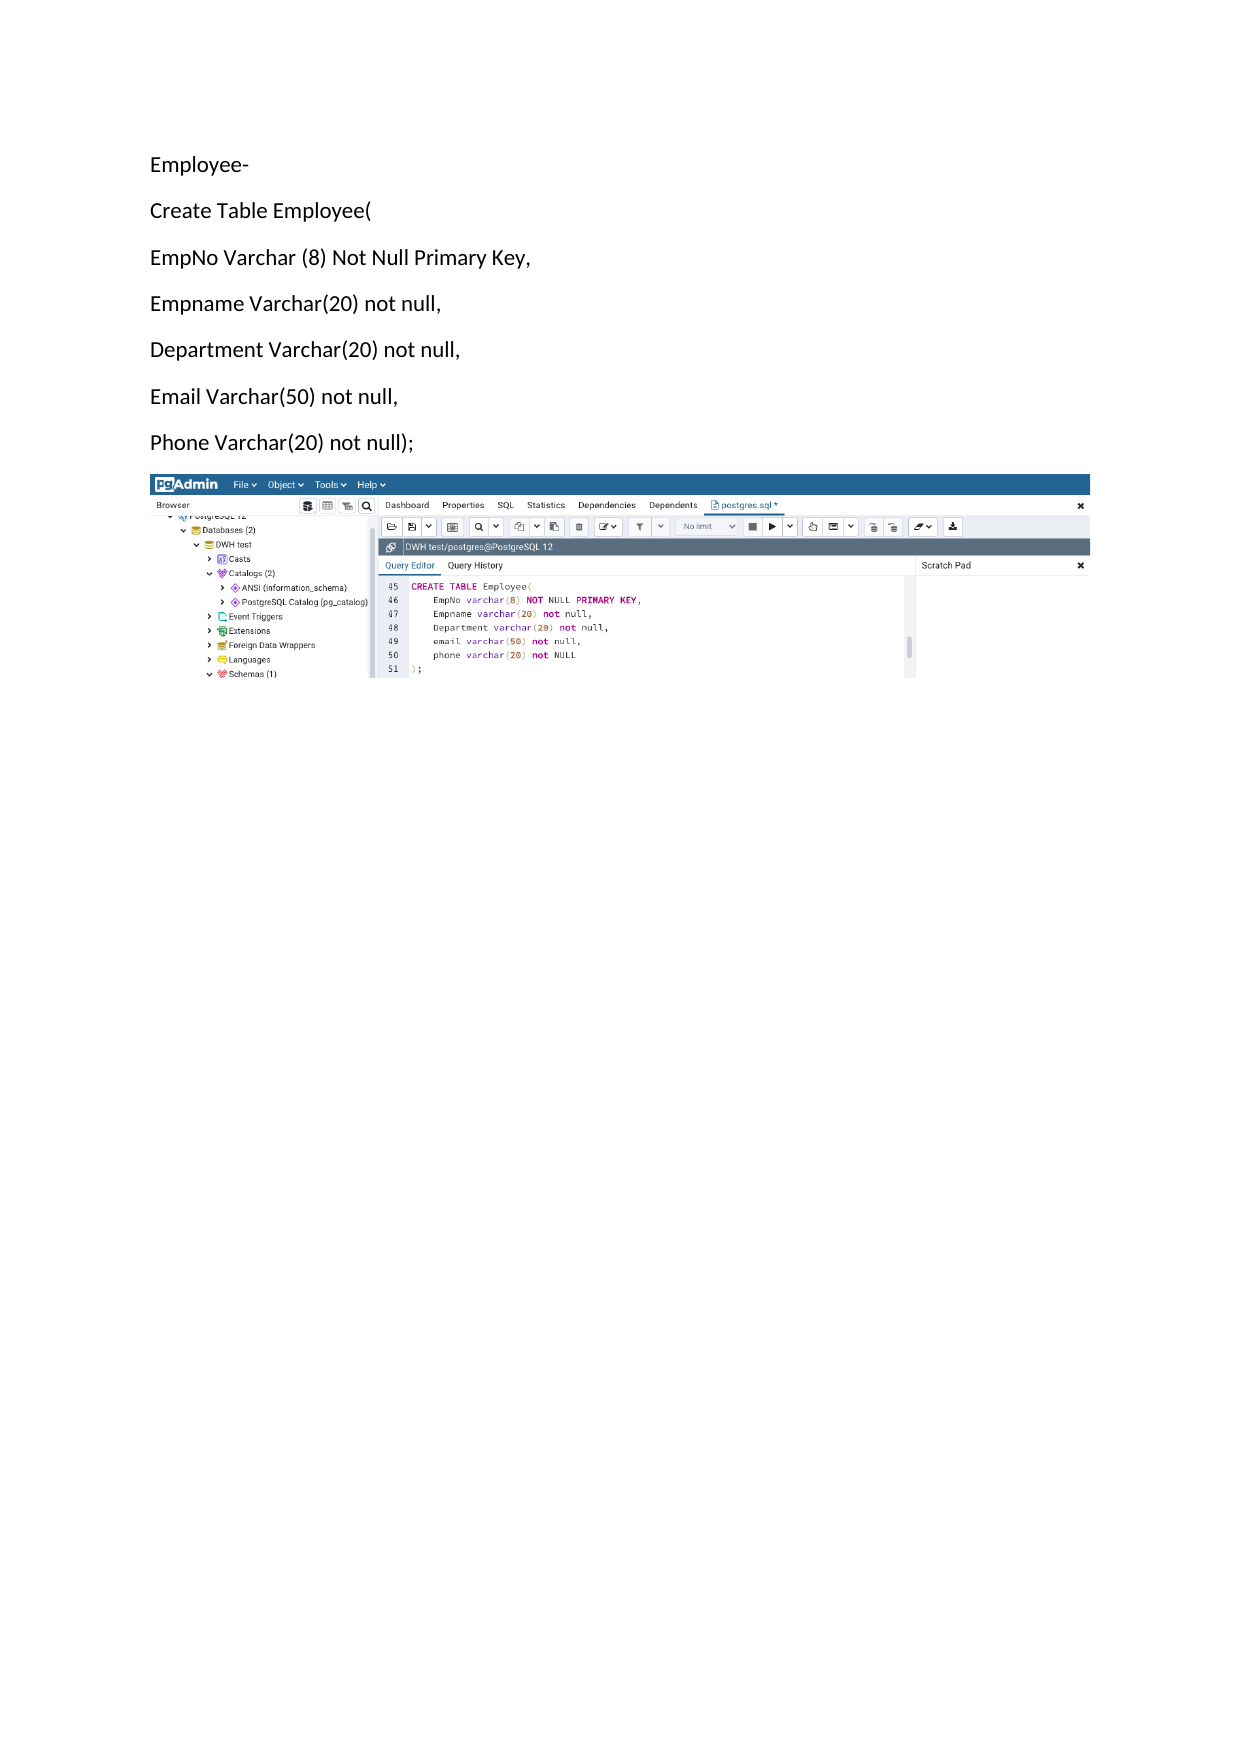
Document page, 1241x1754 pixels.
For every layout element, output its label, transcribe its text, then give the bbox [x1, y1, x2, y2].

text Create Table Employee( [150, 196, 1090, 224]
text Empname Varchar(20) not null, [150, 289, 1090, 317]
text Email Varchar(50) not null, [150, 382, 1090, 410]
text Employee- [150, 150, 1090, 178]
text Department Varchar(20) not null, [150, 335, 1090, 363]
text Phone Varchar(20) not null); [150, 428, 1090, 456]
picture [150, 474, 1091, 678]
text EmpNo Varchar (8) Not Null Primary Key, [150, 243, 1090, 271]
